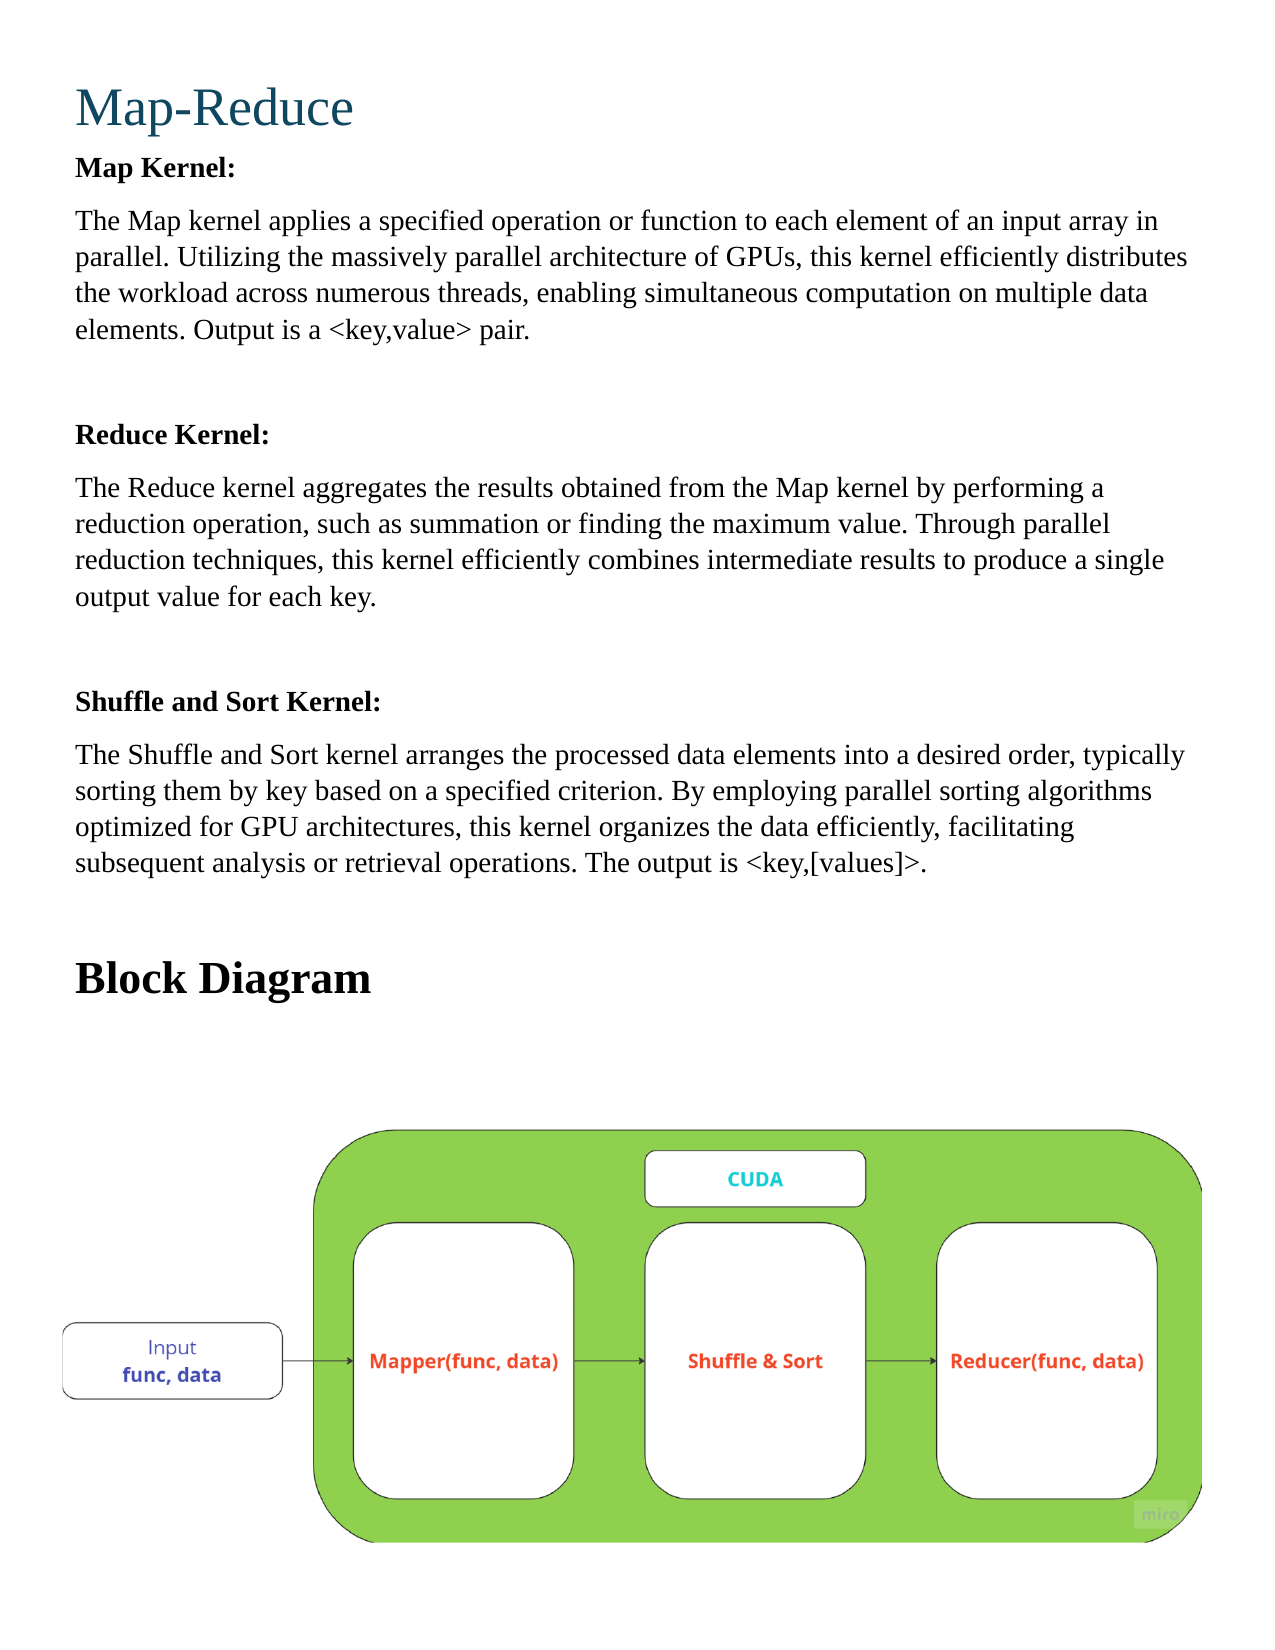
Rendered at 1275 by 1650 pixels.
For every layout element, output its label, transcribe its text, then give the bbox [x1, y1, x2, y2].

text The Map kernel applies a specified operation or function to each element of an input array in parallel. Utilizing the massively parallel architecture of GPUs, this kernel efficiently distributes the workload across numerous threads, enabling simultaneous computation on multiple data elements. Output is a <key,value> pair. [75, 203, 1200, 345]
picture [61, 1129, 1203, 1542]
subtitle Map-Reduce [75, 75, 1200, 137]
text Block Diagram [75, 951, 1200, 1004]
text The Reduce kernel aggregates the results obtained from the Map kernel by performing a reduction operation, such as summation or finding the maximum value. Through parallel reduction techniques, this kernel efficiently combines intermediate results to produce a single output value for each key. [75, 470, 1200, 612]
text Shuffle and Sort Kernel: [75, 684, 1200, 718]
text The Shuffle and Sort kernel arranges the processed data elements into a desired order, typically sorting them by key based on a specified criterion. By employing parallel sorting algorithms optimized for GPU architectures, this kernel organizes the data efficiently, facilitating subsequent analysis or retrieval operations. The output is <key,[values]>. [75, 737, 1200, 879]
text Reduce Kernel: [75, 417, 1200, 451]
text Map Kernel: [75, 151, 1200, 184]
